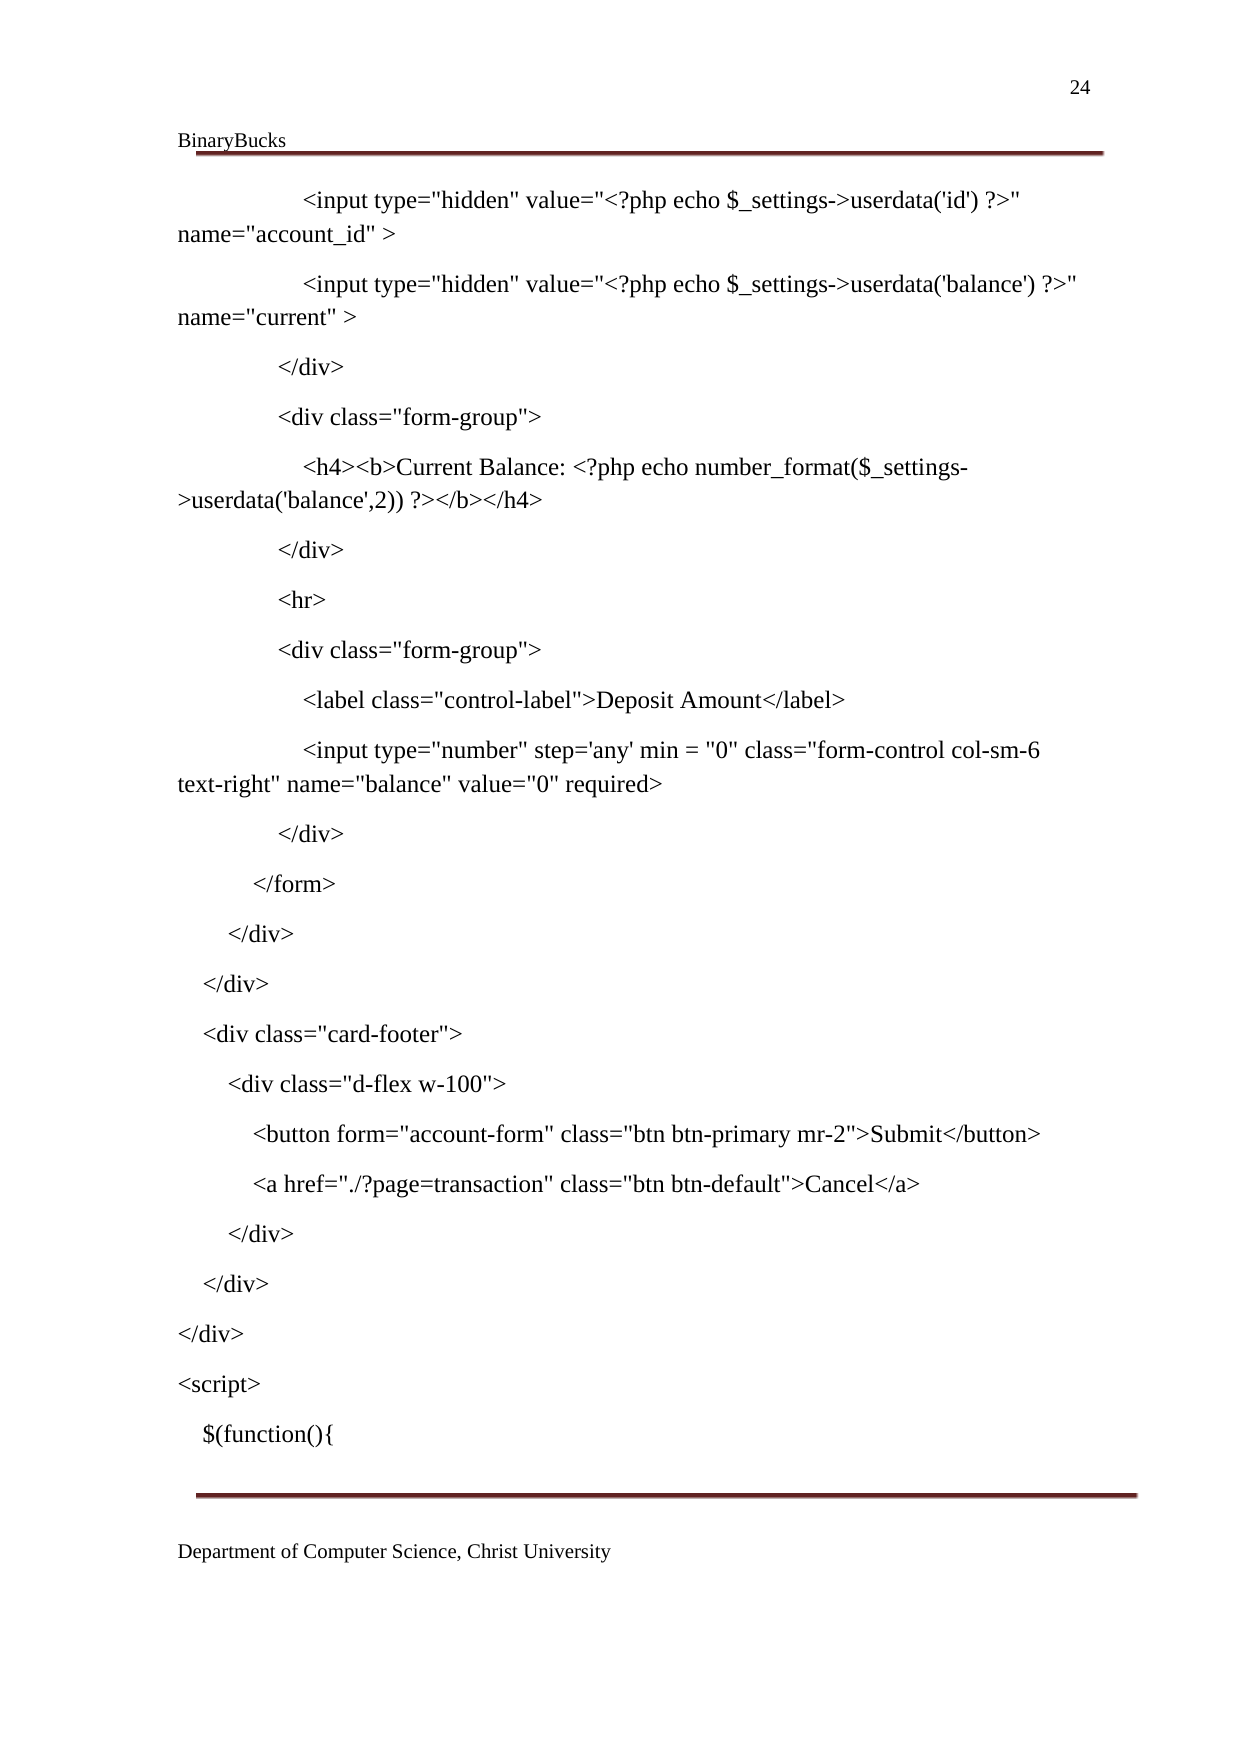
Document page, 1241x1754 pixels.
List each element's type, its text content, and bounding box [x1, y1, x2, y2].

text <button form="account-form" class="btn btn-primary mr-2">Submit</button> [177, 1119, 1090, 1148]
text </div> [177, 1219, 1090, 1248]
text $(function(){ [177, 1419, 1090, 1448]
text </div> [177, 536, 1090, 564]
text <h4><b>Current Balance: <?php echo number_format($_settings->userdata('balance',2)) ?></b></h4> [177, 452, 1090, 514]
text </div> [177, 819, 1090, 848]
text </div> [177, 352, 1090, 381]
text <div class="form-group"> [177, 402, 1090, 431]
text <a href="./?page=transaction" class="btn btn-default">Cancel</a> [177, 1169, 1090, 1198]
text </div> [177, 1269, 1090, 1298]
text <div class="form-group"> [177, 636, 1090, 664]
text <div class="d-flex w-100"> [177, 1069, 1090, 1098]
text </div> [177, 919, 1090, 948]
text </div> [177, 1319, 1090, 1348]
text <input type="number" step='any' min = "0" class="form-control col-sm-6 text-right" name="balance" value="0" required> [177, 736, 1090, 798]
text </form> [177, 869, 1090, 898]
text <input type="hidden" value="<?php echo $_settings->userdata('id') ?>" name="account_id" > [177, 186, 1090, 248]
text <script> [177, 1369, 1090, 1398]
text <label class="control-label">Deposit Amount</label> [177, 686, 1090, 714]
text <input type="hidden" value="<?php echo $_settings->userdata('balance') ?>" name="current" > [177, 269, 1090, 331]
text </div> [177, 969, 1090, 998]
text <hr> [177, 586, 1090, 614]
text <div class="card-footer"> [177, 1019, 1090, 1048]
